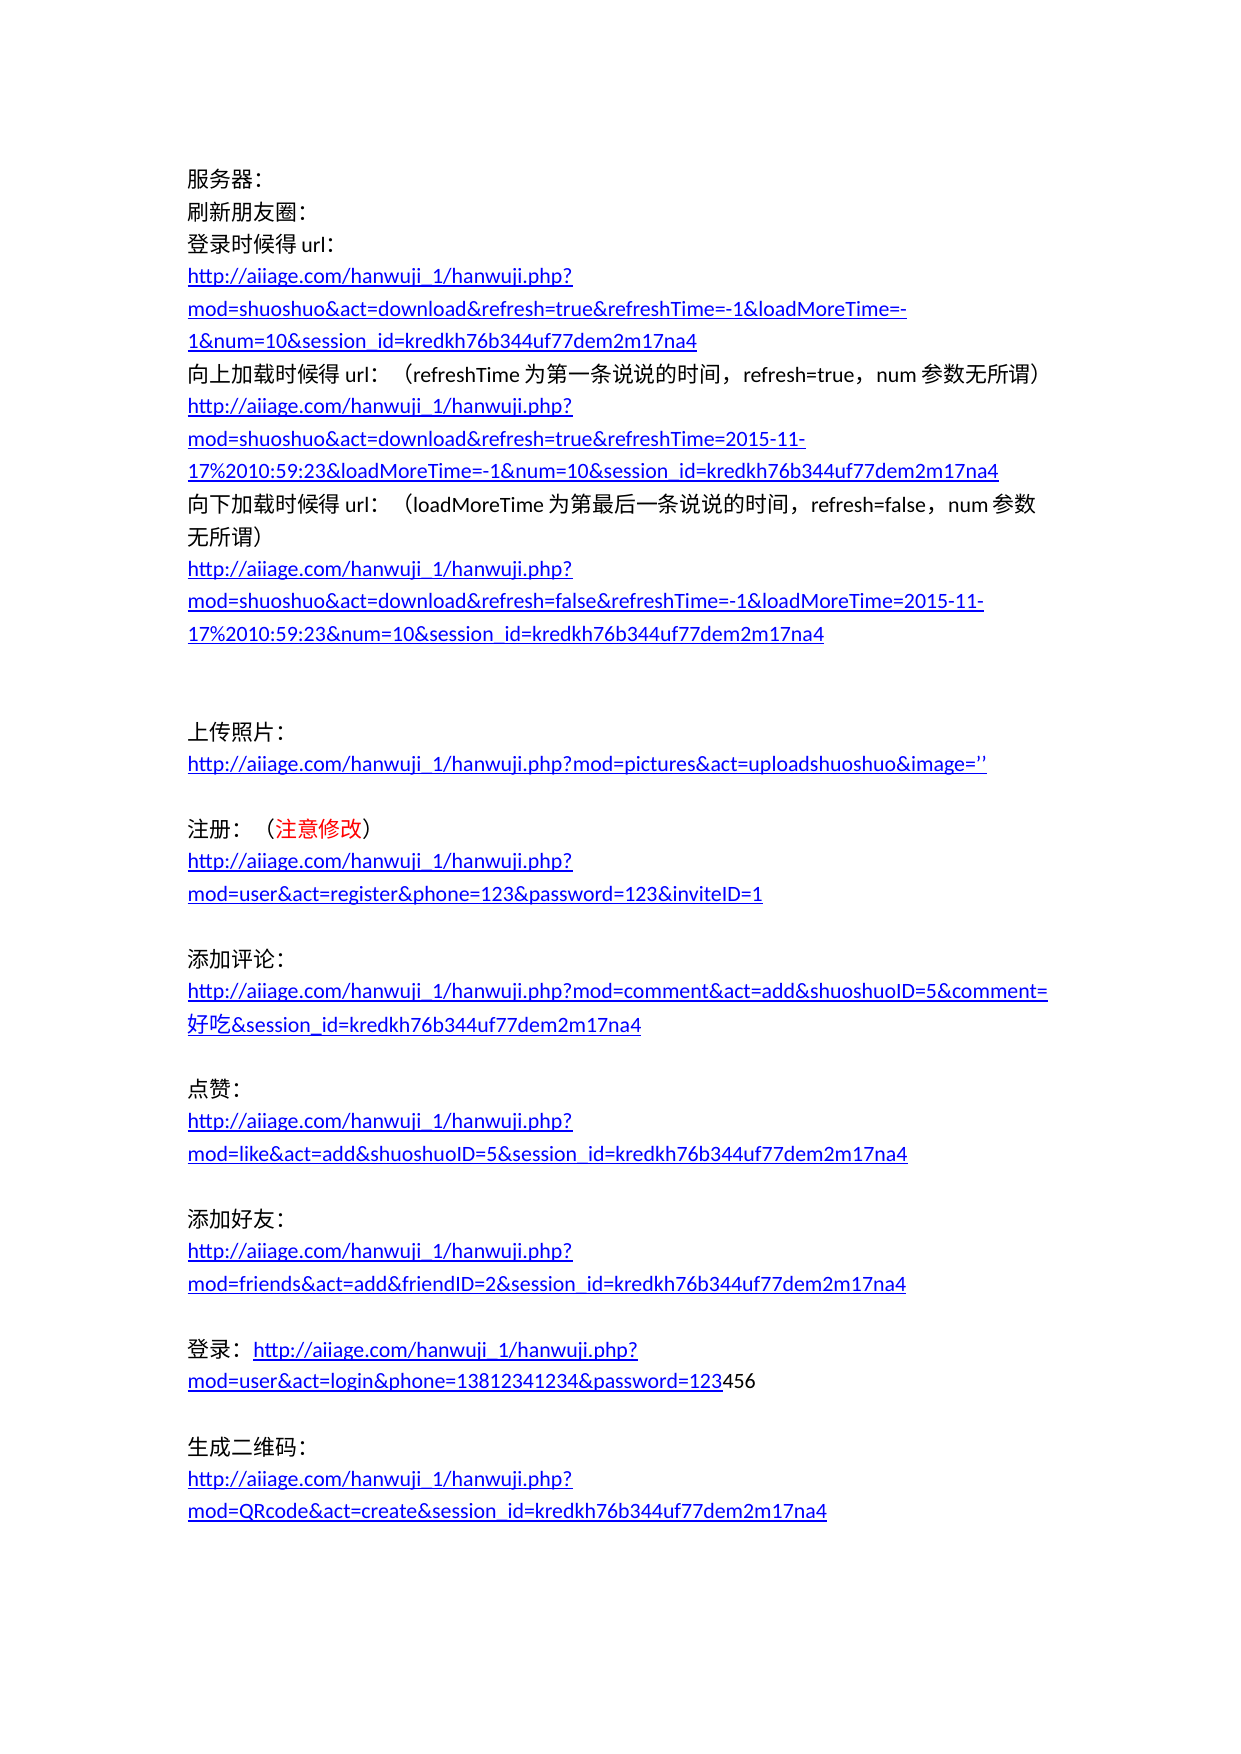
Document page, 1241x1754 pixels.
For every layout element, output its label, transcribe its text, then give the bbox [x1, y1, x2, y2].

text http://aiiage.com/hanwuji_1/hanwuji.php?mod=shuoshuo&act=download&refresh=true&refreshTime=2015-11-17%2010:59:23&loadMoreTime=-1&num=10&session_id=kredkh76b344uf77dem2m17na4 [187, 389, 1053, 487]
text 添加好友： [187, 1202, 1053, 1234]
text 向上加载时候得url：（refreshTime为第一条说说的时间，refresh=true，num参数无所谓） [187, 357, 1053, 389]
text http://aiiage.com/hanwuji_1/hanwuji.php?mod=shuoshuo&act=download&refresh=false&refreshTime=-1&loadMoreTime=2015-11-17%2010:59:23&num=10&session_id=kredkh76b344uf77dem2m17na4 [187, 552, 1053, 649]
text http://aiiage.com/hanwuji_1/hanwuji.php?mod=like&act=add&shuoshuoID=5&session_id=kredkh76b344uf77dem2m17na4 [187, 1104, 1053, 1169]
text http://aiiage.com/hanwuji_1/hanwuji.php?mod=shuoshuo&act=download&refresh=true&refreshTime=-1&loadMoreTime=-1&num=10&session_id=kredkh76b344uf77dem2m17na4 [187, 259, 1053, 357]
text 注册：（注意修改） [187, 812, 1053, 844]
text 上传照片： [187, 714, 1053, 747]
text 刷新朋友圈： [187, 194, 1053, 227]
text 生成二维码： [187, 1429, 1053, 1462]
text 登录时候得url： [187, 227, 1053, 259]
text http://aiiage.com/hanwuji_1/hanwuji.php?mod=comment&act=add&shuoshuoID=5&comment=好吃&session_id=kredkh76b344uf77dem2m17na4 [187, 974, 1053, 1039]
text 服务器： [187, 162, 1053, 194]
text http://aiiage.com/hanwuji_1/hanwuji.php?mod=user&act=register&phone=123&password=123&inviteID=1 [187, 844, 1053, 909]
text 向下加载时候得url：（loadMoreTime为第最后一条说说的时间，refresh=false，num参数无所谓） [187, 487, 1053, 552]
text http://aiiage.com/hanwuji_1/hanwuji.php?mod=QRcode&act=create&session_id=kredkh76b344uf77dem2m17na4 [187, 1462, 1053, 1527]
text 登录：http://aiiage.com/hanwuji_1/hanwuji.php?mod=user&act=login&phone=13812341234&password=123456 [187, 1332, 1053, 1397]
text 添加评论： [187, 942, 1053, 974]
text http://aiiage.com/hanwuji_1/hanwuji.php?mod=friends&act=add&friendID=2&session_id=kredkh76b344uf77dem2m17na4 [187, 1234, 1053, 1299]
text 点赞： [187, 1072, 1053, 1104]
text http://aiiage.com/hanwuji_1/hanwuji.php?mod=pictures&act=uploadshuoshuo&image=’’ [187, 747, 1053, 779]
